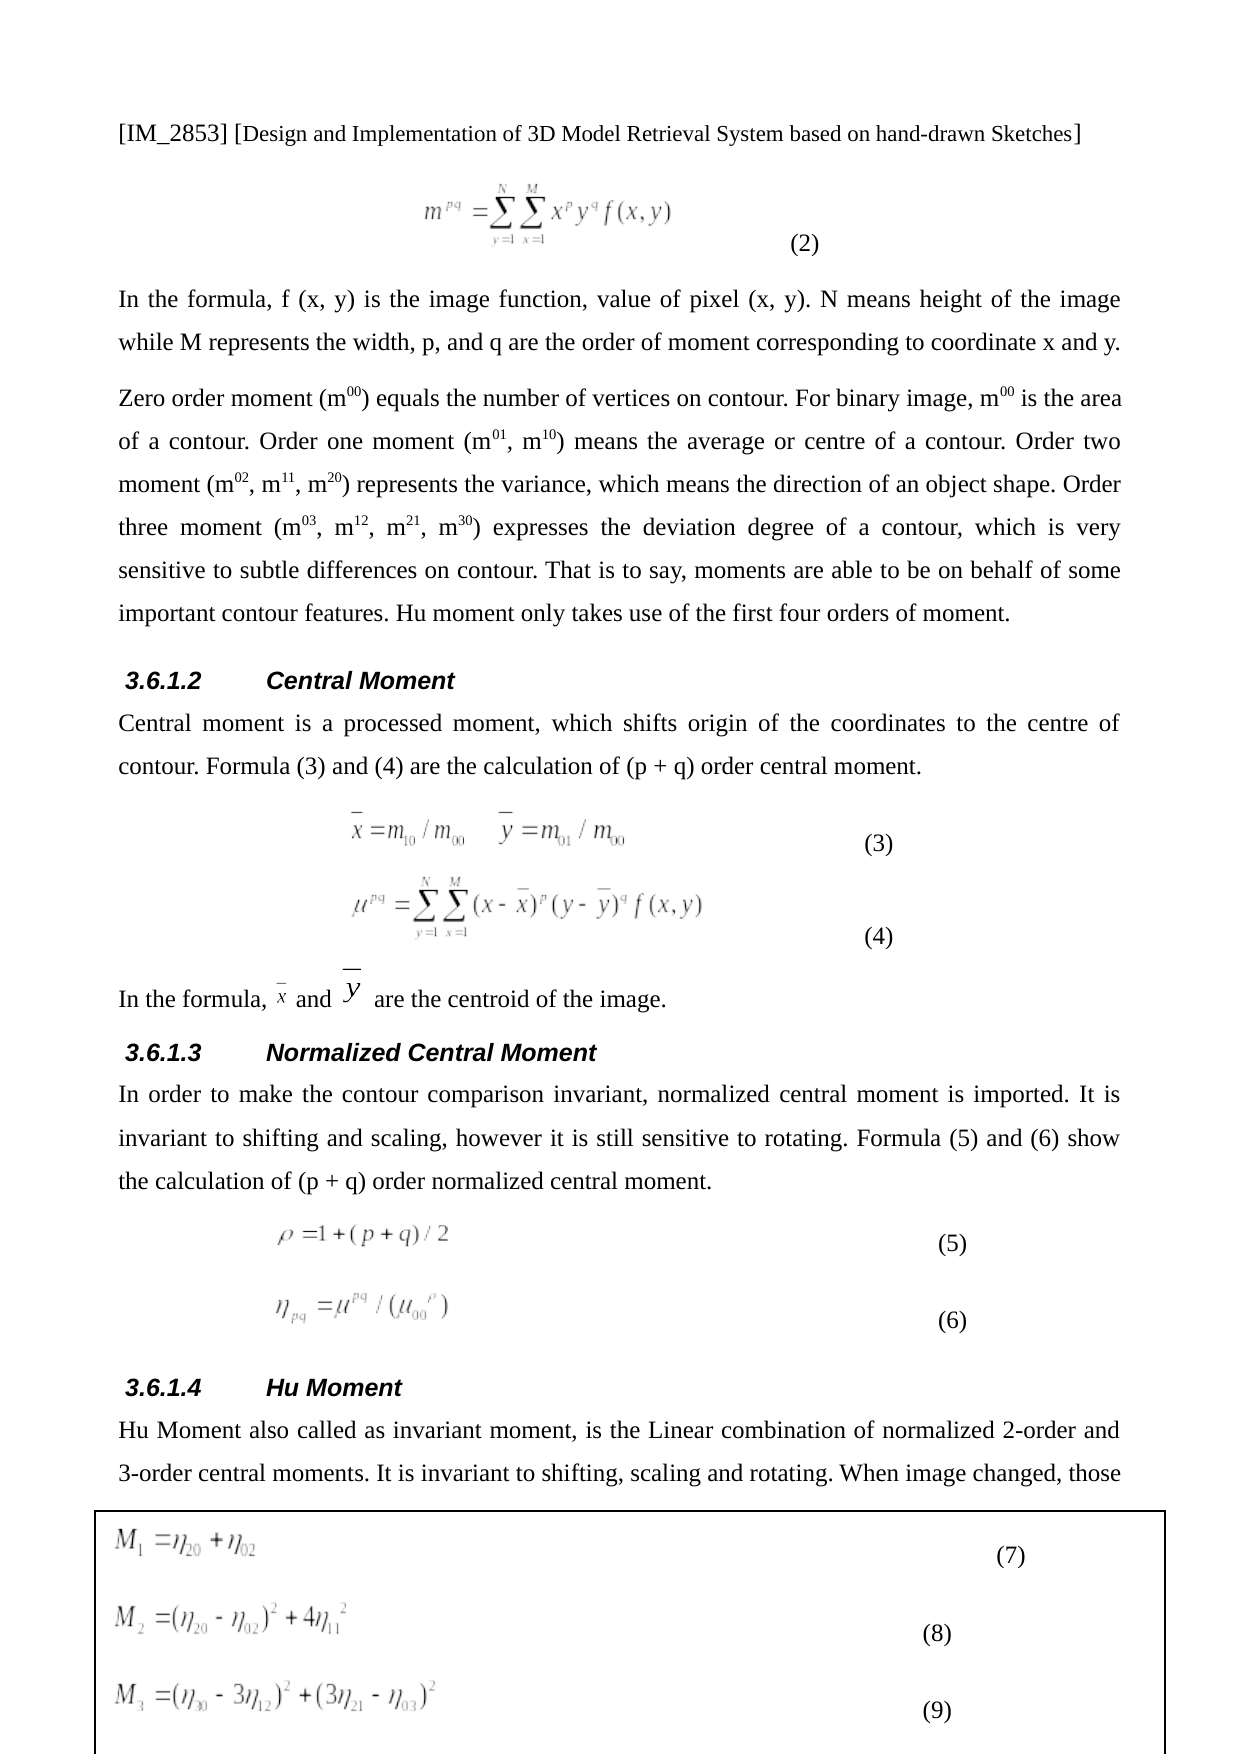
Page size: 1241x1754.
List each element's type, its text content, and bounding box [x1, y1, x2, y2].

text In order to make the contour comparison invariant, normalized central moment is imported. It is invariant to shifting and scaling, however it is still sensitive to rotating. Formula (5) and (6) show the calculation of (p + q) order normalized central moment. [118, 1079, 1122, 1194]
subtitle Central Moment [118, 666, 1122, 695]
subtitle Normalized Central Moment [118, 1038, 1122, 1067]
text (2) [118, 177, 1122, 257]
text In the formula, and are the centroid of the image. [118, 962, 1122, 1013]
text Central moment is a processed moment, which shifts origin of the coordinates to the centre of contour. Formula (3) and (4) are the calculation of (p + q) order central moment. [118, 708, 1122, 779]
text (4) [118, 869, 1122, 950]
text (5) [118, 1221, 1122, 1256]
text (6) [118, 1283, 1122, 1334]
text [118, 1415, 1122, 1487]
text In the formula, f (x, y) is the image function, value of pixel (x, y). N means height of the image while M represents the width, p, and q are the order of moment corresponding to coordinate x and y. [118, 284, 1122, 356]
text (3) [118, 806, 1122, 857]
text Zero order moment (m00) equals the number of vertices on contour. For binary image, m00 is the area of a contour. Order one moment (m01, m10) means the average or centre of a contour. Order two moment (m02, m11, m20) represents the variance, which means the direction of an object shape. Order three moment (m03, m12, m21, m30) expresses the deviation degree of a contour, which is very sensitive to subtle differences on contour. That is to say, moments are able to be on behalf of some important contour features. Hu moment only takes use of the first four orders of moment. [118, 383, 1122, 627]
subtitle Hu Moment [118, 1373, 1122, 1402]
